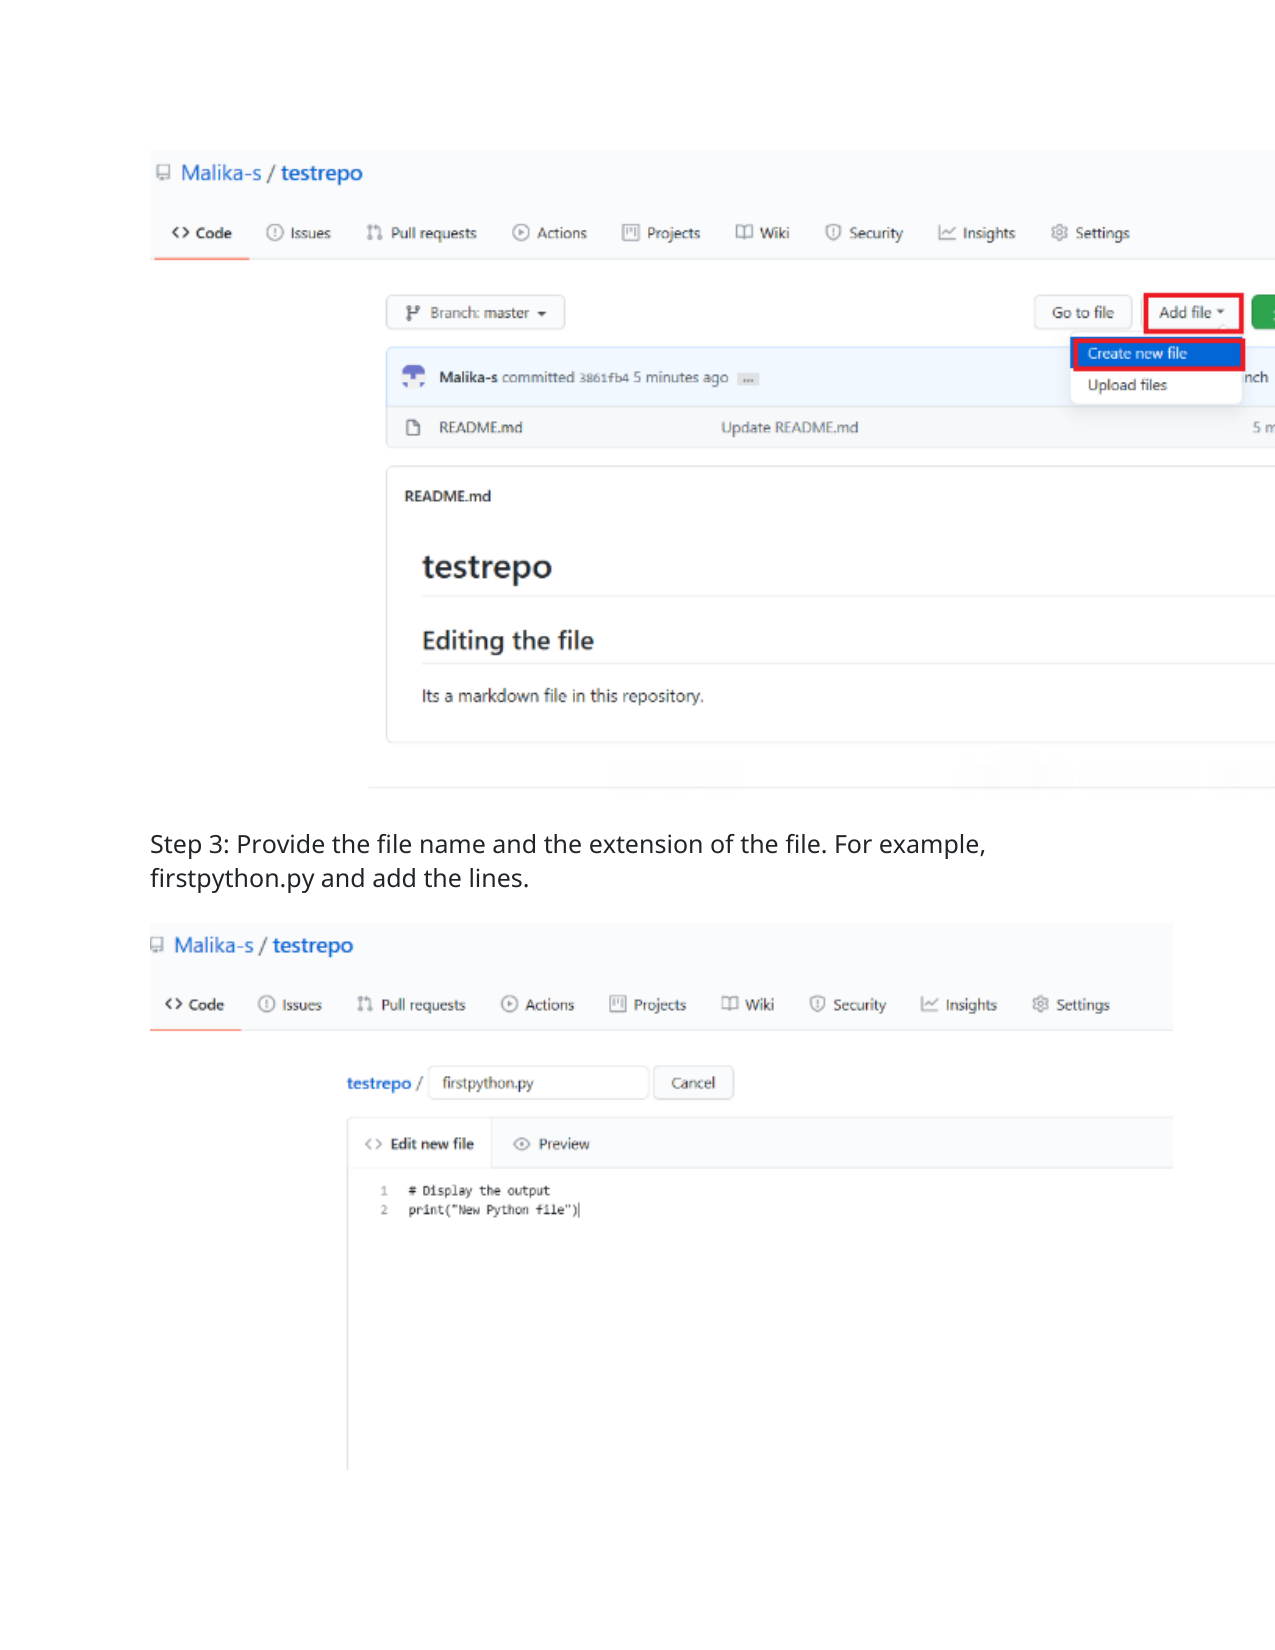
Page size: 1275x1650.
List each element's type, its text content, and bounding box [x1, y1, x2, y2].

picture [150, 150, 1275, 798]
picture [150, 923, 1174, 1470]
text Step 3: Provide the file name and the extension of the file. For example, firstpython.py and add the lines. [150, 827, 1125, 895]
